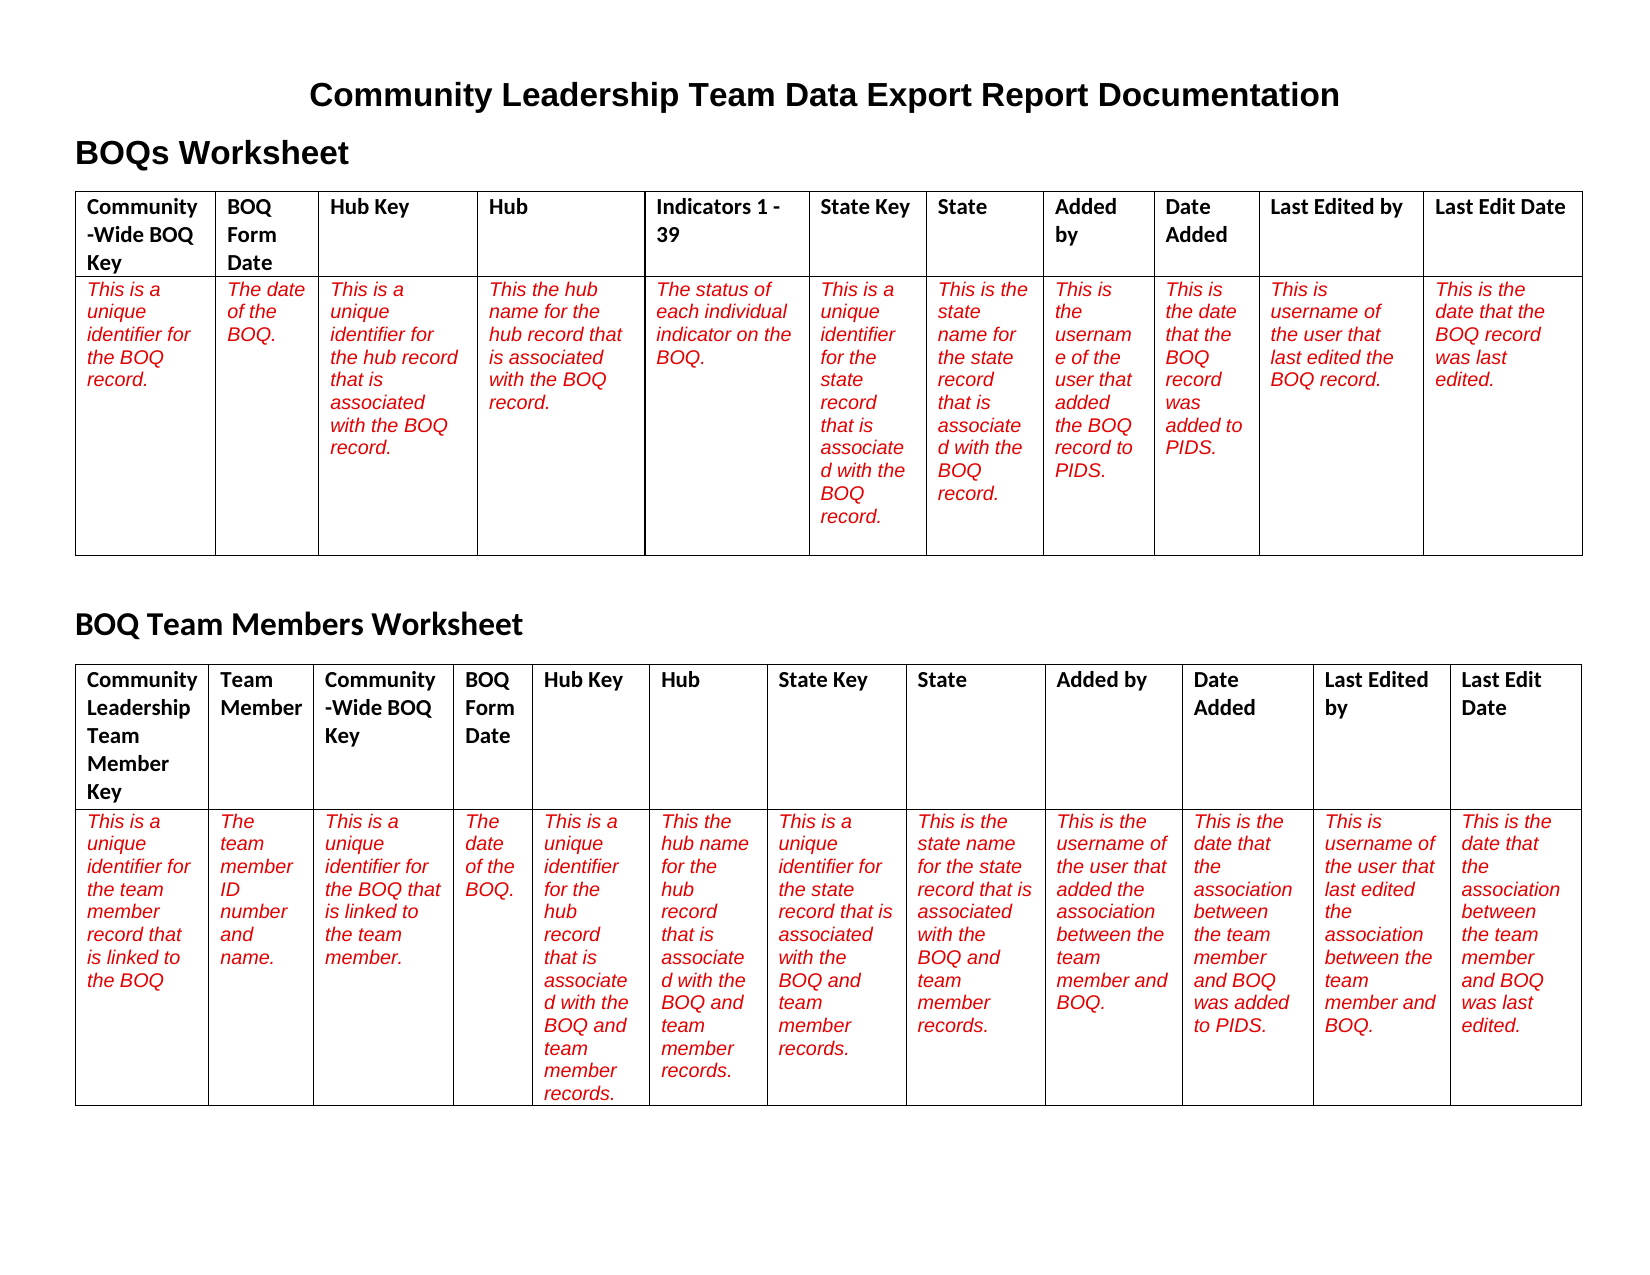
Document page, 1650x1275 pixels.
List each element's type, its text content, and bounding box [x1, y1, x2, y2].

table_cell This is a unique identifier for the hub record that is associated with the BOQ record. [319, 277, 477, 555]
table_header Team Member [209, 665, 313, 808]
table_header Date Added [1155, 192, 1259, 276]
table_cell This is a unique identifier for the team member record that is linked to the BOQ [76, 810, 208, 1105]
table_header Date Added [1183, 665, 1313, 808]
table_header BOQ Form Date [454, 665, 532, 808]
text Community Leadership Team Data Export Report Documentation [75, 75, 1575, 113]
table_cell This is the date that the BOQ record was added to PIDS. [1155, 277, 1259, 555]
table_cell This is username of the user that last edited the BOQ record. [1260, 277, 1423, 555]
table_header Indicators 1 - 39 [646, 192, 809, 276]
table_cell This is the username of the user that added the BOQ record to PIDS. [1044, 277, 1154, 555]
table_cell This is a unique identifier for the state record that is associated with the BOQ record. [810, 277, 926, 555]
table_header BOQ Form Date [216, 192, 318, 276]
table_header Community-Wide BOQ Key [76, 192, 215, 276]
table_cell The team member ID number and name. [209, 810, 313, 1105]
table_header State Key [810, 192, 926, 276]
table_header Last Edited by [1314, 665, 1450, 808]
table_cell This is the date that the association between the team member and BOQ was added to PIDS. [1183, 810, 1313, 1105]
table_cell This is the date that the association between the team member and BOQ was last edited. [1451, 810, 1581, 1105]
table_header Hub [650, 665, 767, 808]
table_header State [907, 665, 1045, 808]
table_header Hub Key [319, 192, 477, 276]
table_cell This is username of the user that last edited the association between the team member and BOQ. [1314, 810, 1450, 1105]
table_header Hub [478, 192, 644, 276]
table_cell The date of the BOQ. [454, 810, 532, 1105]
table_cell This is the state name for the state record that is associated with the BOQ record. [927, 277, 1043, 555]
table_header Hub Key [533, 665, 649, 808]
table_cell This is the state name for the state record that is associated with the BOQ and team member records. [907, 810, 1045, 1105]
table_cell The date of the BOQ. [216, 277, 318, 555]
table_cell This the hub name for the hub record that is associated with the BOQ record. [478, 277, 644, 555]
table_cell This is a unique identifier for the state record that is associated with the BOQ and team member records. [768, 810, 906, 1105]
table_header Community Leadership Team Member Key [76, 665, 208, 808]
table_header Added by [1044, 192, 1154, 276]
table_cell This the hub name for the hub record that is associated with the BOQ and team member records. [650, 810, 767, 1105]
table_cell This is the username of the user that added the association between the team member and BOQ. [1046, 810, 1182, 1105]
table_cell This is a unique identifier for the hub record that is associated with the BOQ and team member records. [533, 810, 649, 1105]
table_header State Key [768, 665, 906, 808]
text BOQs Worksheet [75, 133, 1575, 172]
table_header Last Edit Date [1424, 192, 1582, 276]
table_cell This is a unique identifier for the BOQ record. [76, 277, 215, 555]
table_header Community-Wide BOQ Key [314, 665, 453, 808]
table_cell This is the date that the BOQ record was last edited. [1424, 277, 1582, 555]
text BOQ Team Members Worksheet [75, 603, 1575, 644]
table_header Last Edit Date [1451, 665, 1581, 808]
table_cell This is a unique identifier for the BOQ that is linked to the team member. [314, 810, 453, 1105]
table_header State [927, 192, 1043, 276]
table_header Added by [1046, 665, 1182, 808]
table_header Last Edited by [1260, 192, 1423, 276]
table_cell The status of each individual indicator on the BOQ. [646, 277, 809, 555]
